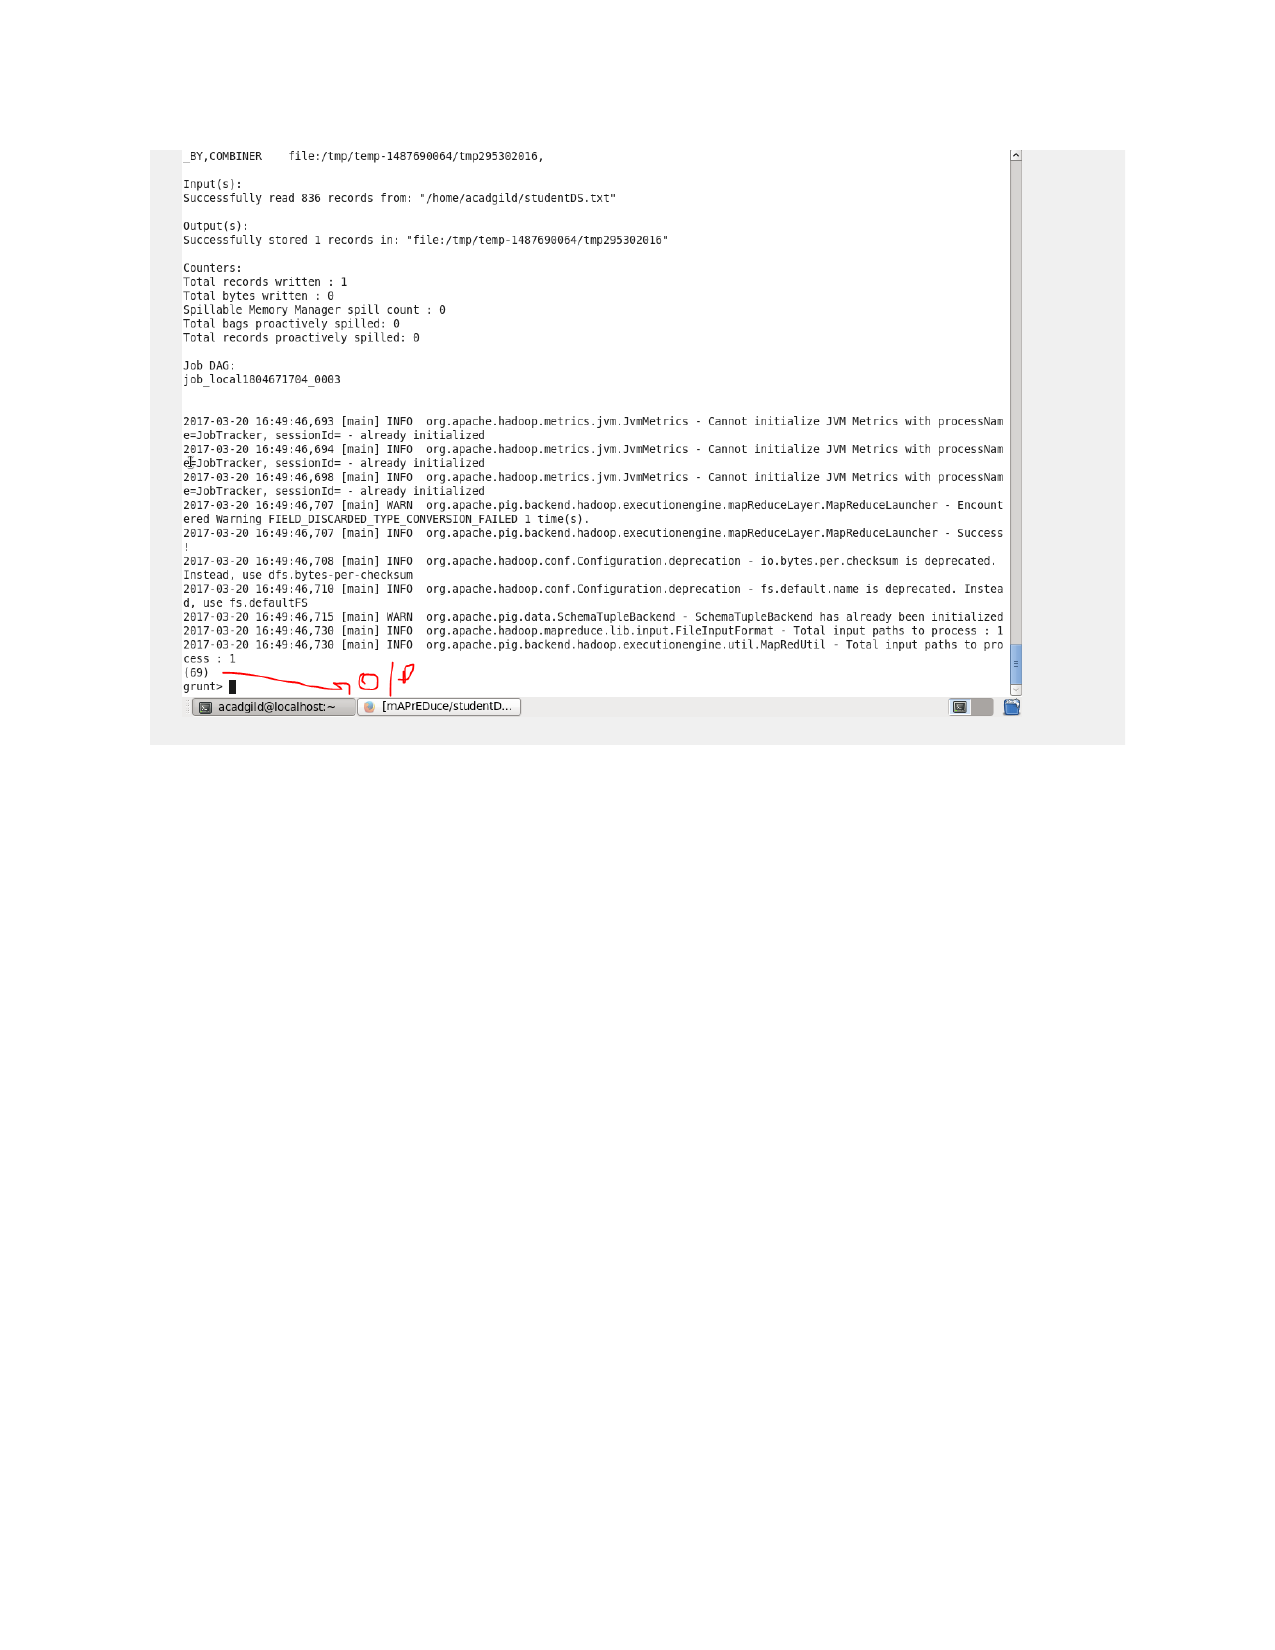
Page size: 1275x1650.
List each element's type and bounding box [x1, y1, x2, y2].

picture [150, 150, 1125, 745]
